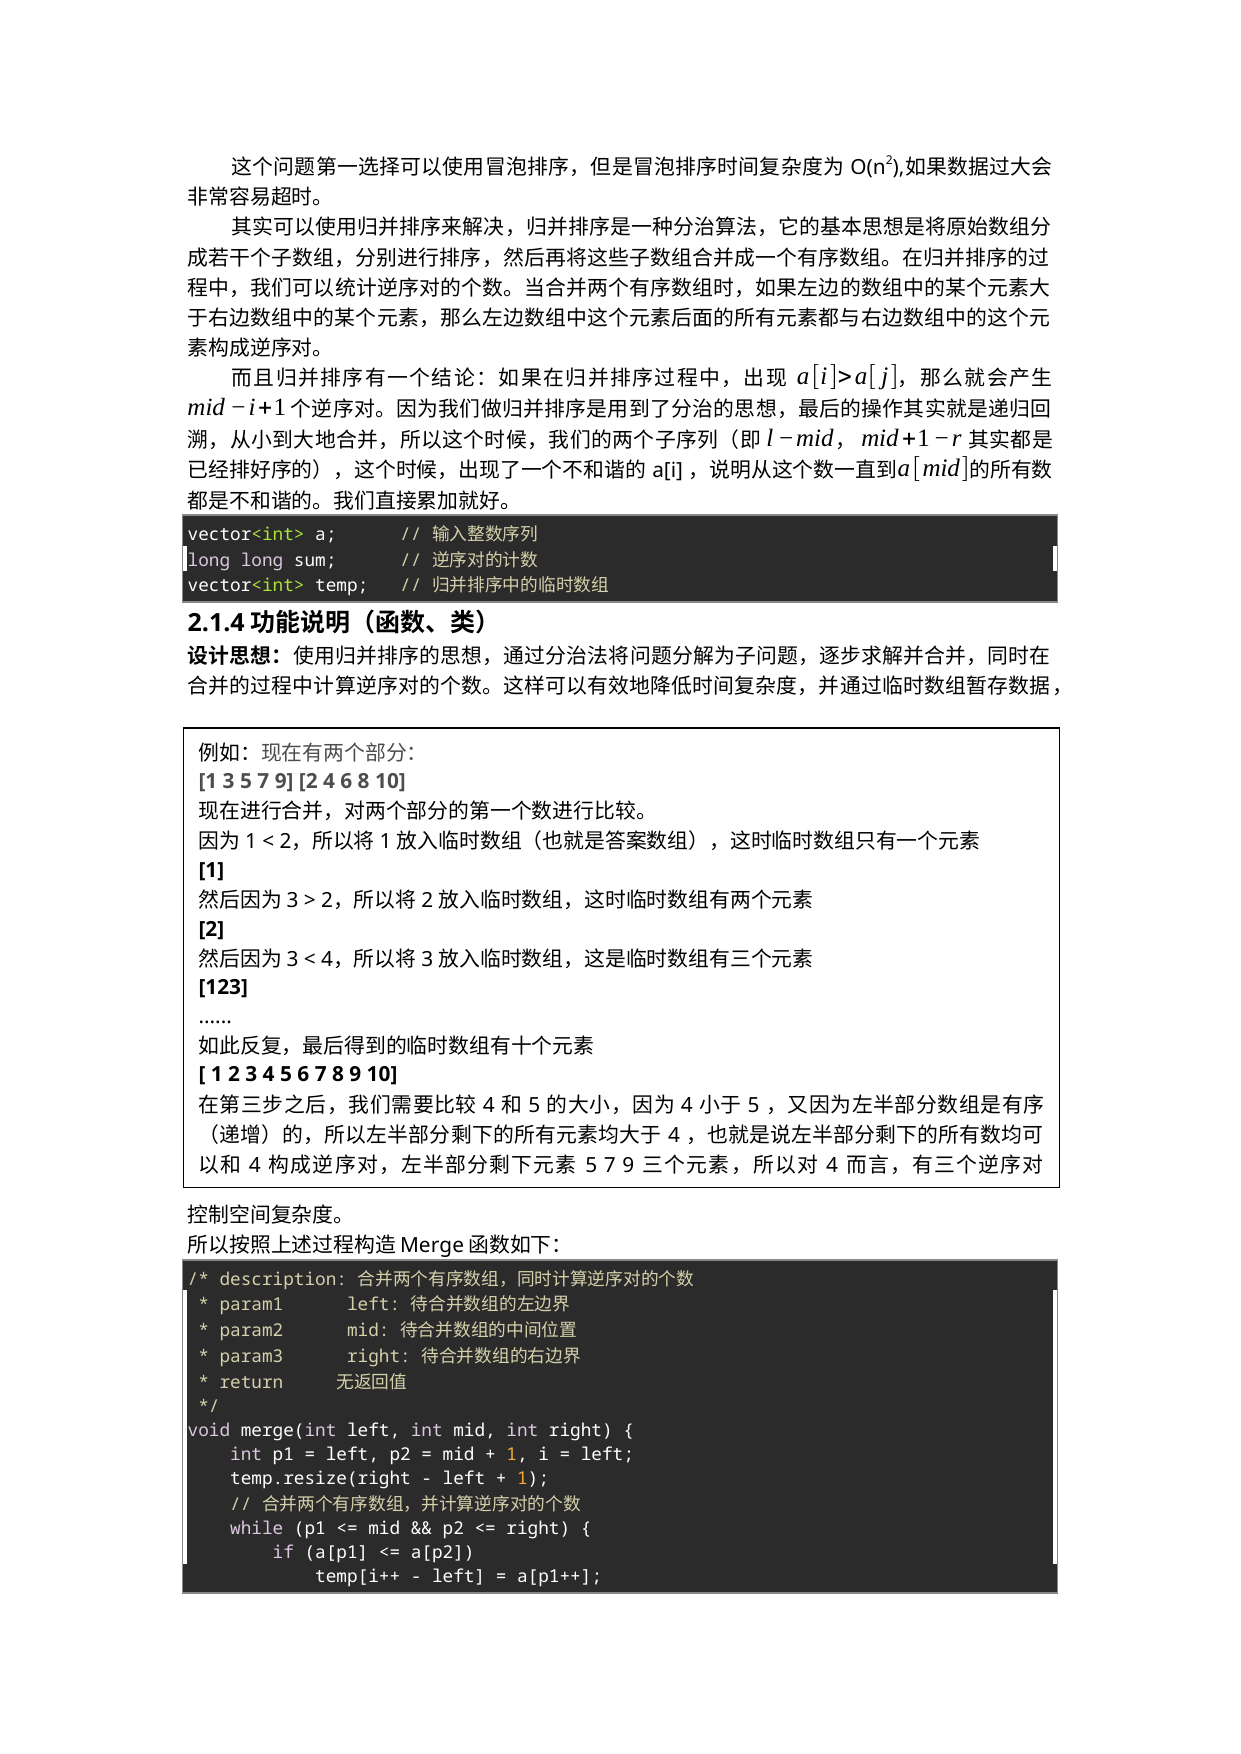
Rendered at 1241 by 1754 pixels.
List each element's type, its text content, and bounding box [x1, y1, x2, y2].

text */ [187, 1393, 1053, 1417]
text void merge(int left, int mid, int right) { [187, 1417, 1053, 1442]
text temp.resize(right - left + 1); [187, 1466, 1053, 1490]
text 而且归并排序有一个结论：如果在归并排序过程中，出现 ，那么就会产生 个逆序对。因为我们做归并排序是用到了分治的思想，最后的操作其实就是递归回溯，从小到大地合并，所以这个时候，我们的两个子序列（即 ， 其实都是已经排好序的），这个时候，出现了一个不和谐的 a[i] ，说明从这个数一直到的所有数都是不和谐的。我们直接累加就好。 [187, 362, 1053, 514]
text int p1 = left, p2 = mid + 1, i = left; [187, 1442, 1053, 1466]
text 这个问题第一选择可以使用冒泡排序，但是冒泡排序时间复杂度为O(n2),如果数据过大会非常容易超时。 [187, 150, 1053, 211]
text 其实可以使用归并排序来解决，归并排序是一种分治算法，它的基本思想是将原始数组分成若干个子数组，分别进行排序，然后再将这些子数组合并成一个有序数组。在归并排序的过程中，我们可以统计逆序对的个数。当合并两个有序数组时，如果左边的数组中的某个元素大于右边数组中的某个元素，那么左边数组中这个元素后面的所有元素都与右边数组中的这个元素构成逆序对。 [187, 211, 1053, 362]
text temp[i++ - left] = a[p1++]; [183, 1558, 1057, 1592]
text * return 无返回值 [187, 1367, 1053, 1393]
text vector<int> a; // 输入整数序列 [183, 516, 1057, 546]
text 设计思想：使用归并排序的思想，通过分治法将问题分解为子问题，逐步求解并合并，同时在合并的过程中计算逆序对的个数。这样可以有效地降低时间复杂度，并通过临时数组暂存数据，控制空间复杂度。 [187, 1188, 1053, 1228]
text * param3 right: 待合并数组的右边界 [187, 1342, 1053, 1367]
text if (a[p1] <= a[p2]) [187, 1540, 1053, 1558]
text 所以按照上述过程构造Merge函数如下： [187, 1228, 1053, 1259]
text * param2 mid: 待合并数组的中间位置 [187, 1316, 1053, 1342]
text long long sum; // 逆序对的计数 [187, 546, 1053, 566]
text while (p1 <= mid && p2 <= right) { [187, 1516, 1053, 1540]
text /* description: 合并两个有序数组，同时计算逆序对的个数 [183, 1261, 1057, 1290]
text * param1 left: 待合并数组的左边界 [187, 1290, 1053, 1316]
text vector<int> temp; // 归并排序中的临时数组 [183, 566, 1057, 601]
text 2.1.4功能说明（函数、类） [187, 603, 1053, 639]
text // 合并两个有序数组，并计算逆序对的个数 [187, 1490, 1053, 1516]
text 设计思想：使用归并排序的思想，通过分治法将问题分解为子问题，逐步求解并合并，同时在合并的过程中计算逆序对的个数。这样可以有效地降低时间复杂度，并通过临时数组暂存数据，控制空间复杂度。 [187, 639, 1053, 727]
